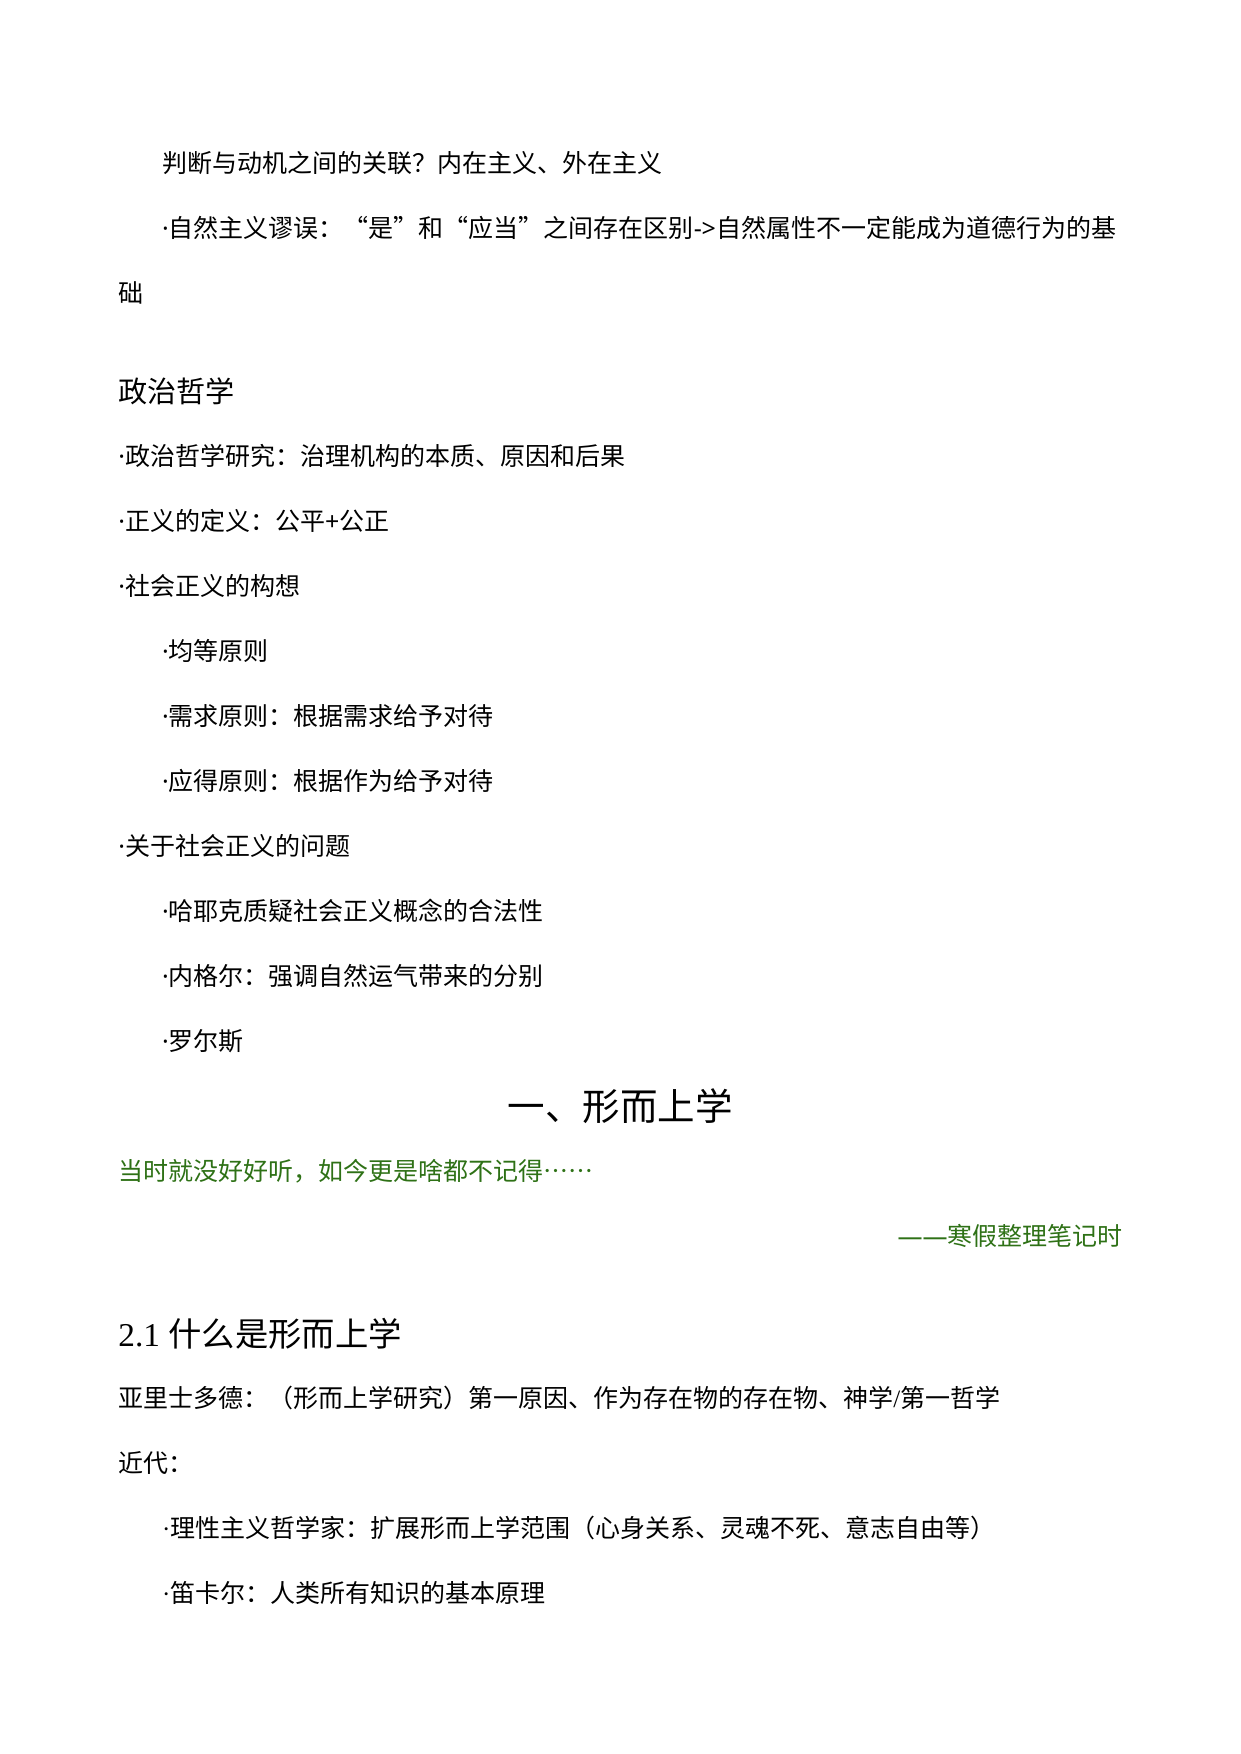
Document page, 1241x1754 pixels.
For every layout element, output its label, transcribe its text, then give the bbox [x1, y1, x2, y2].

text ·均等原则 [118, 617, 1122, 682]
text ·罗尔斯 [118, 1007, 1122, 1072]
text ·政治哲学研究：治理机构的本质、原因和后果 [118, 422, 1122, 487]
text ·笛卡尔：人类所有知识的基本原理 [118, 1559, 1122, 1624]
text ·理性主义哲学家：扩展形而上学范围（心身关系、灵魂不死、意志自由等） [118, 1494, 1122, 1559]
text 判断与动机之间的关联？内在主义、外在主义 [118, 129, 1122, 194]
text 近代： [118, 1429, 1122, 1494]
text 政治哲学 [118, 357, 1122, 422]
text 一、形而上学 [118, 1072, 1122, 1137]
text ·哈耶克质疑社会正义概念的合法性 [118, 877, 1122, 942]
text ·社会正义的构想 [118, 552, 1122, 617]
text 亚里士多德：（形而上学研究）第一原因、作为存在物的存在物、神学/第一哲学 [118, 1364, 1122, 1429]
text ·关于社会正义的问题 [118, 812, 1122, 877]
text ·应得原则：根据作为给予对待 [118, 747, 1122, 812]
text 当时就没好好听，如今更是啥都不记得…… [118, 1137, 1122, 1202]
text ·自然主义谬误：“是”和“应当”之间存在区别->自然属性不一定能成为道德行为的基础 [118, 194, 1122, 324]
text ·正义的定义：公平+公正 [118, 487, 1122, 552]
text ——寒假整理笔记时 [118, 1202, 1122, 1267]
text 2.1 什么是形而上学 [118, 1299, 1122, 1364]
text ·内格尔：强调自然运气带来的分别 [118, 942, 1122, 1007]
text ·需求原则：根据需求给予对待 [118, 682, 1122, 747]
